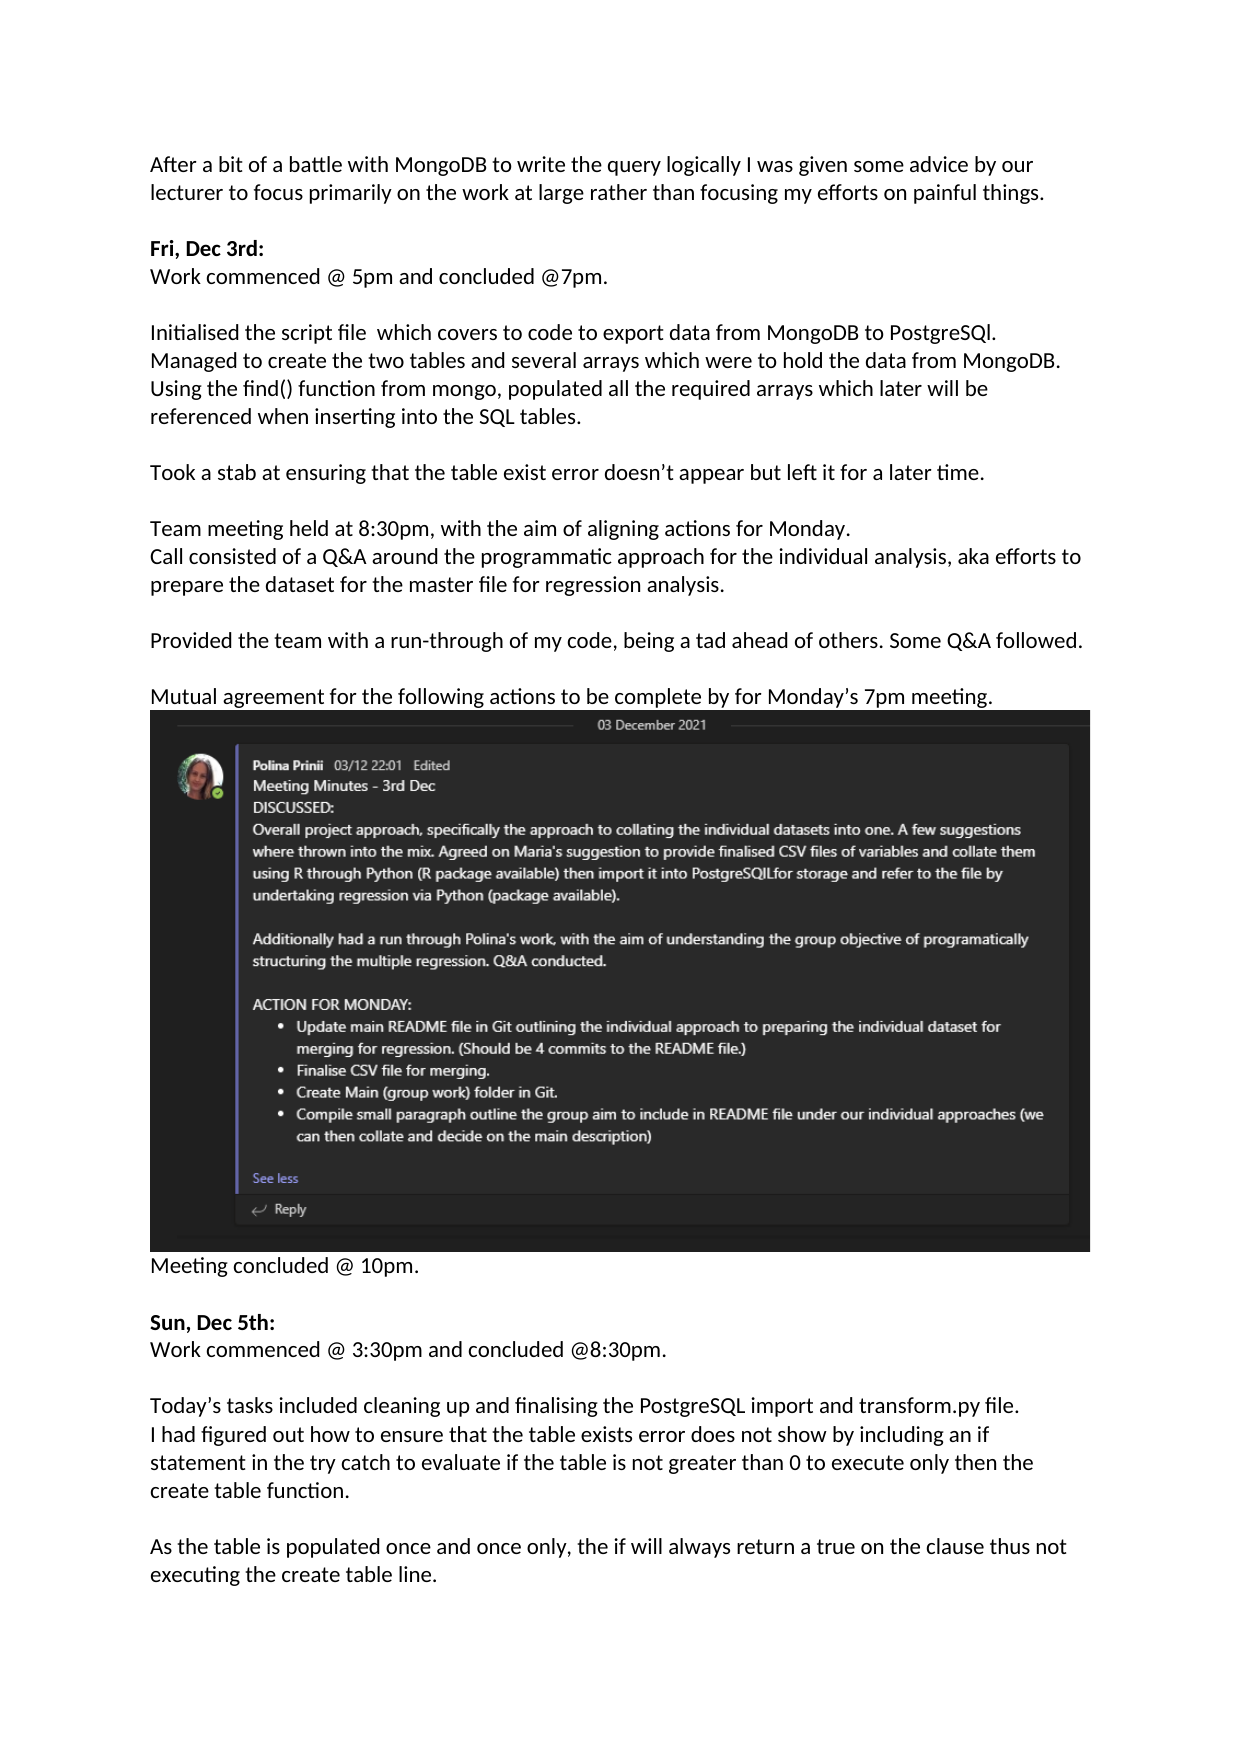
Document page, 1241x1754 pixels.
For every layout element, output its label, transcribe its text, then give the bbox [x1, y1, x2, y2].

text Work commenced @ 5pm and concluded @7pm. [150, 262, 1090, 290]
text Fri, Dec 3rd: [150, 234, 1090, 262]
text Initialised the script file which covers to code to export data from MongoDB to PostgreSQl. Managed to create the two tables and several arrays which were to hold the data from MongoDB. Using the find() function from mongo, populated all the required arrays which later will be referenced when inserting into the SQL tables. [150, 318, 1090, 430]
text As the table is populated once and once only, the if will always return a true on the clause thus not executing the create table line. [150, 1532, 1090, 1588]
text Call consisted of a Q&A around the programmatic approach for the individual analysis, aka efforts to prepare the dataset for the master file for regression analysis. [150, 542, 1090, 598]
text Work commenced @ 3:30pm and concluded @8:30pm. [150, 1336, 1090, 1364]
text Sun, Dec 5th: [150, 1308, 1090, 1336]
text Provided the team with a run-through of my code, being a tad ahead of others. Some Q&A followed. [150, 626, 1090, 654]
text Today’s tasks included cleaning up and finalising the PostgreSQL import and transform.py file. [150, 1392, 1090, 1420]
text After a bit of a battle with MongoDB to write the query logically I was given some advice by our lecturer to focus primarily on the work at large rather than focusing my efforts on painful things. [150, 150, 1090, 206]
picture [150, 710, 1091, 1252]
text Meeting concluded @ 10pm. [150, 1252, 1090, 1279]
text Team meeting held at 8:30pm, with the aim of aligning actions for Monday. [150, 514, 1090, 542]
text Mutual agreement for the following actions to be complete by for Monday’s 7pm meeting. [150, 682, 1090, 710]
text Took a stab at ensuring that the table exist error doesn’t appear but left it for a later time. [150, 458, 1090, 486]
